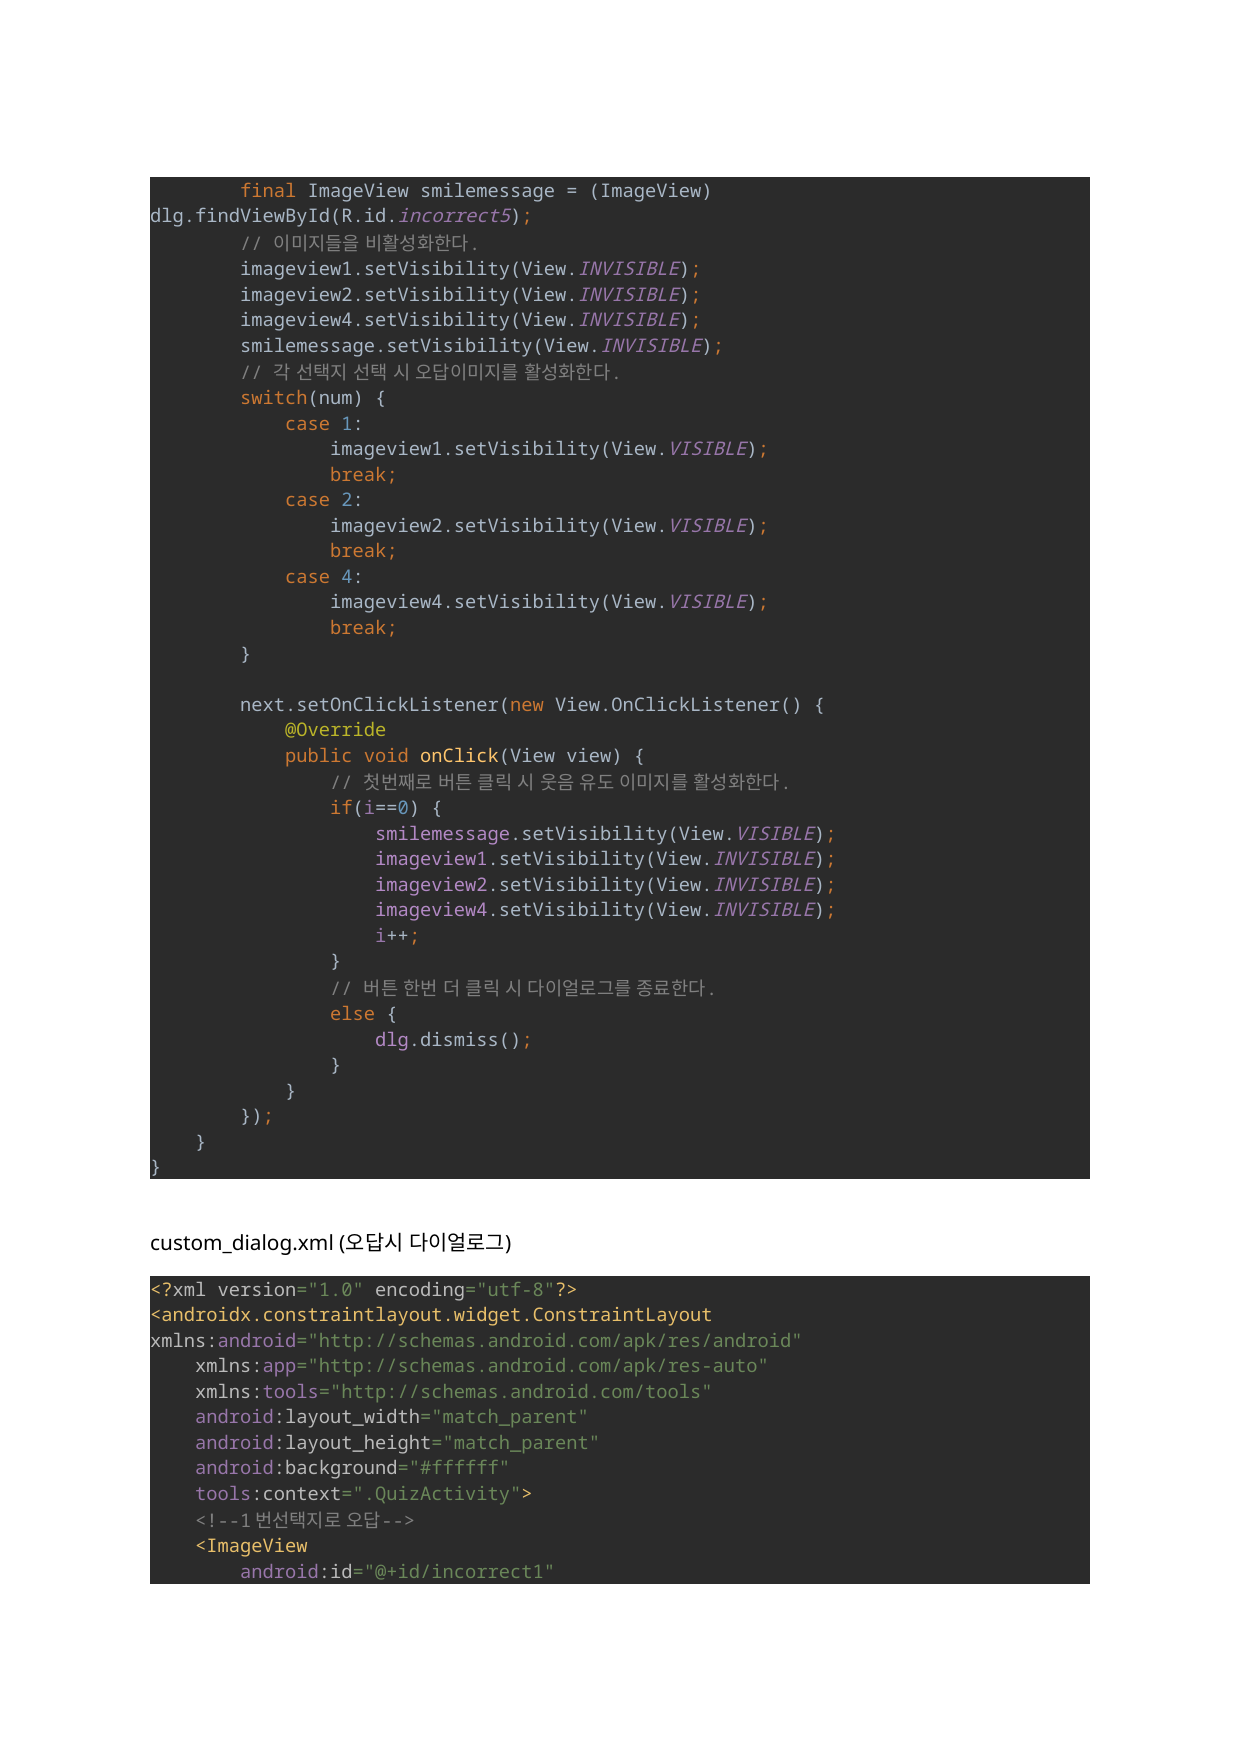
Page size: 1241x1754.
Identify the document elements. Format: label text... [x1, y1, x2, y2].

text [150, 177, 1090, 1179]
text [150, 1276, 1090, 1584]
text custom_dialog.xml (오답시 다이얼로그) [150, 1226, 1090, 1257]
